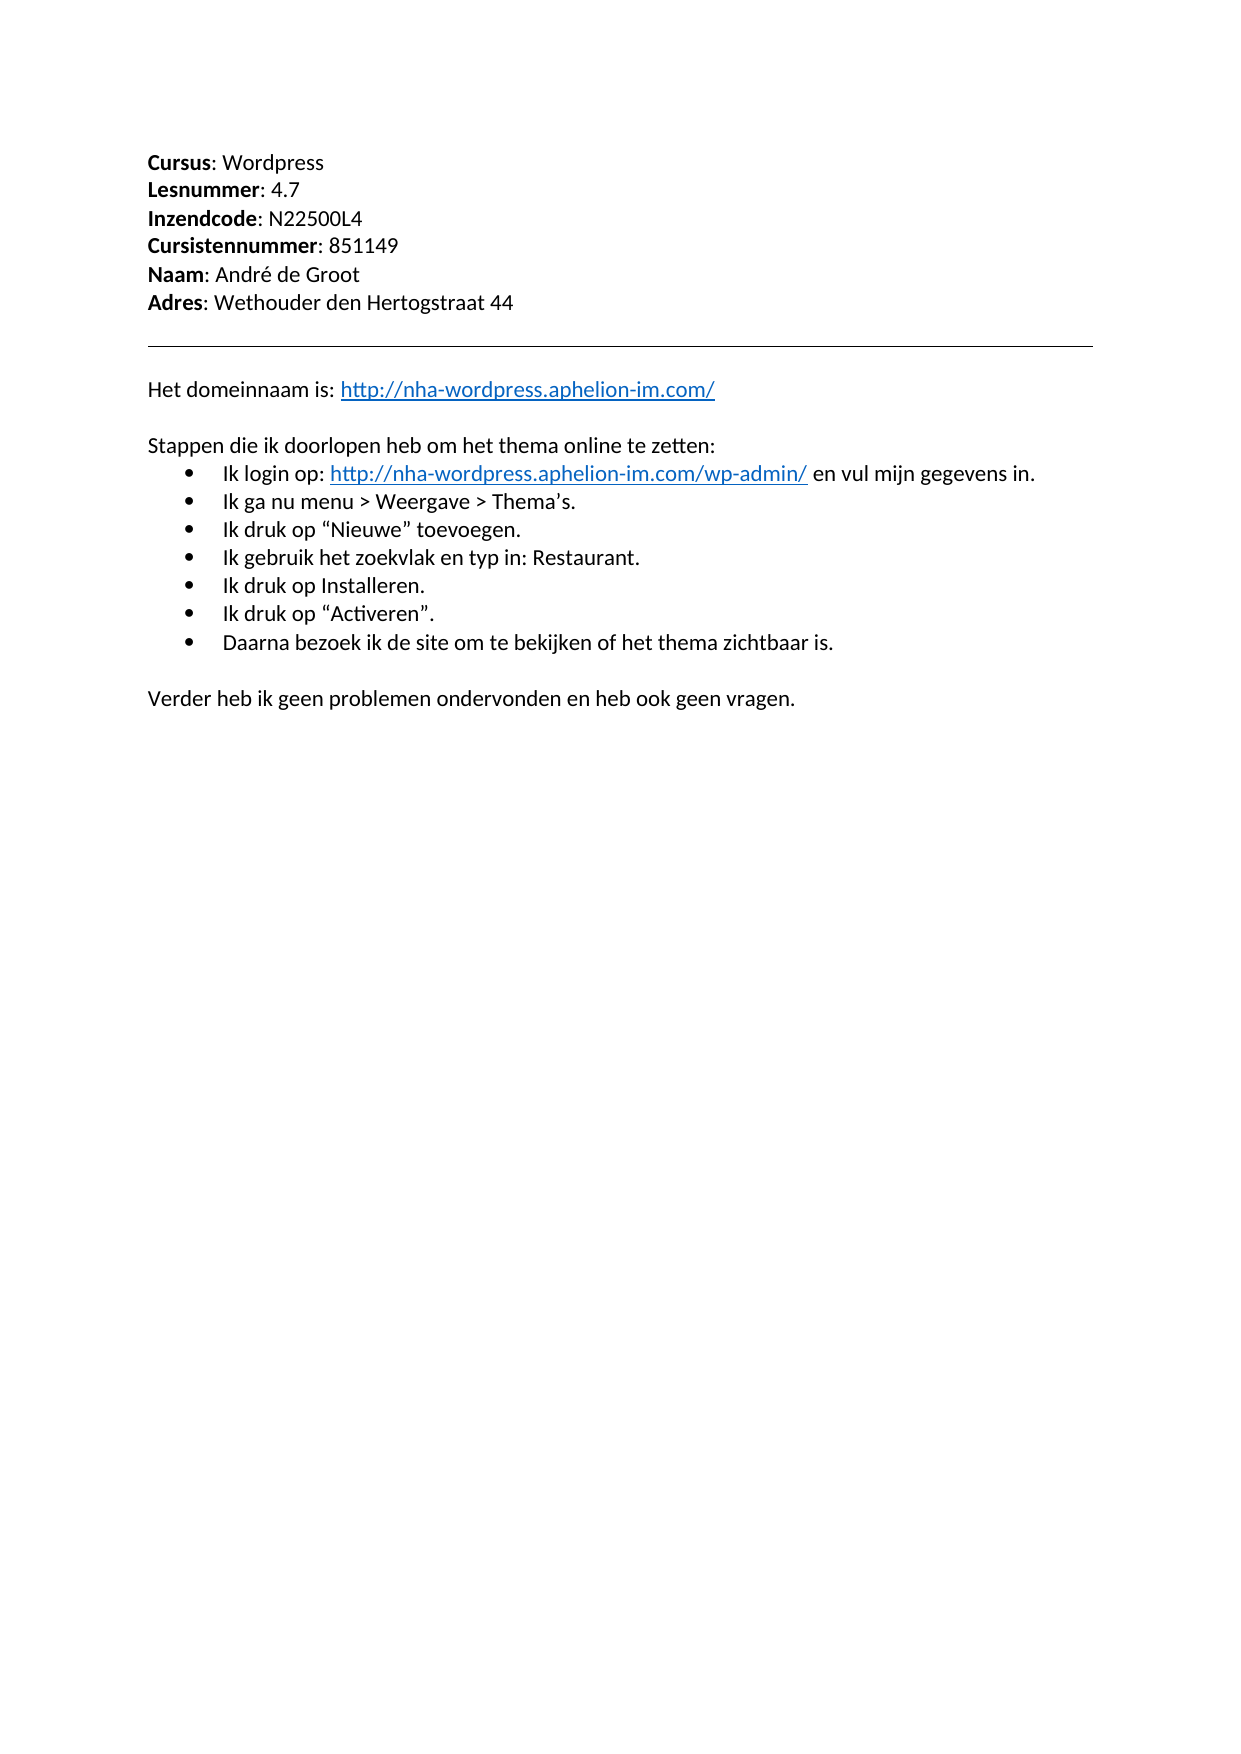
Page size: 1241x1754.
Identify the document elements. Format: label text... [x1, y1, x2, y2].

text Cursus: Wordpress [148, 148, 1093, 176]
text Lesnummer: 4.7 [148, 176, 1093, 204]
text Naam: André de Groot [148, 260, 1093, 288]
text Cursistennummer: 851149 [148, 232, 1093, 260]
text Inzendcode: N22500L4 [148, 204, 1093, 232]
text Verder heb ik geen problemen ondervonden en heb ook geen vragen. [148, 684, 1093, 712]
list Ik ga nu menu > Weergave > Thema’s. [185, 487, 1093, 516]
list Daarna bezoek ik de site om te bekijken of het thema zichtbaar is. [185, 628, 1093, 656]
list Ik druk op “Activeren”. [185, 599, 1093, 628]
list Ik druk op “Nieuwe” toevoegen. [185, 516, 1093, 543]
text Stappen die ik doorlopen heb om het thema online te zetten: [148, 431, 1093, 459]
text Het domeinnaam is: http://nha-wordpress.aphelion-im.com/ [148, 375, 1093, 403]
text Adres: Wethouder den Hertogstraat 44 [148, 288, 1093, 316]
list Ik login op: http://nha-wordpress.aphelion-im.com/wp-admin/ en vul mijn gegevens in. [185, 459, 1093, 487]
list Ik gebruik het zoekvlak en typ in: Restaurant. [185, 543, 1093, 572]
list Ik druk op Installeren. [185, 572, 1093, 599]
